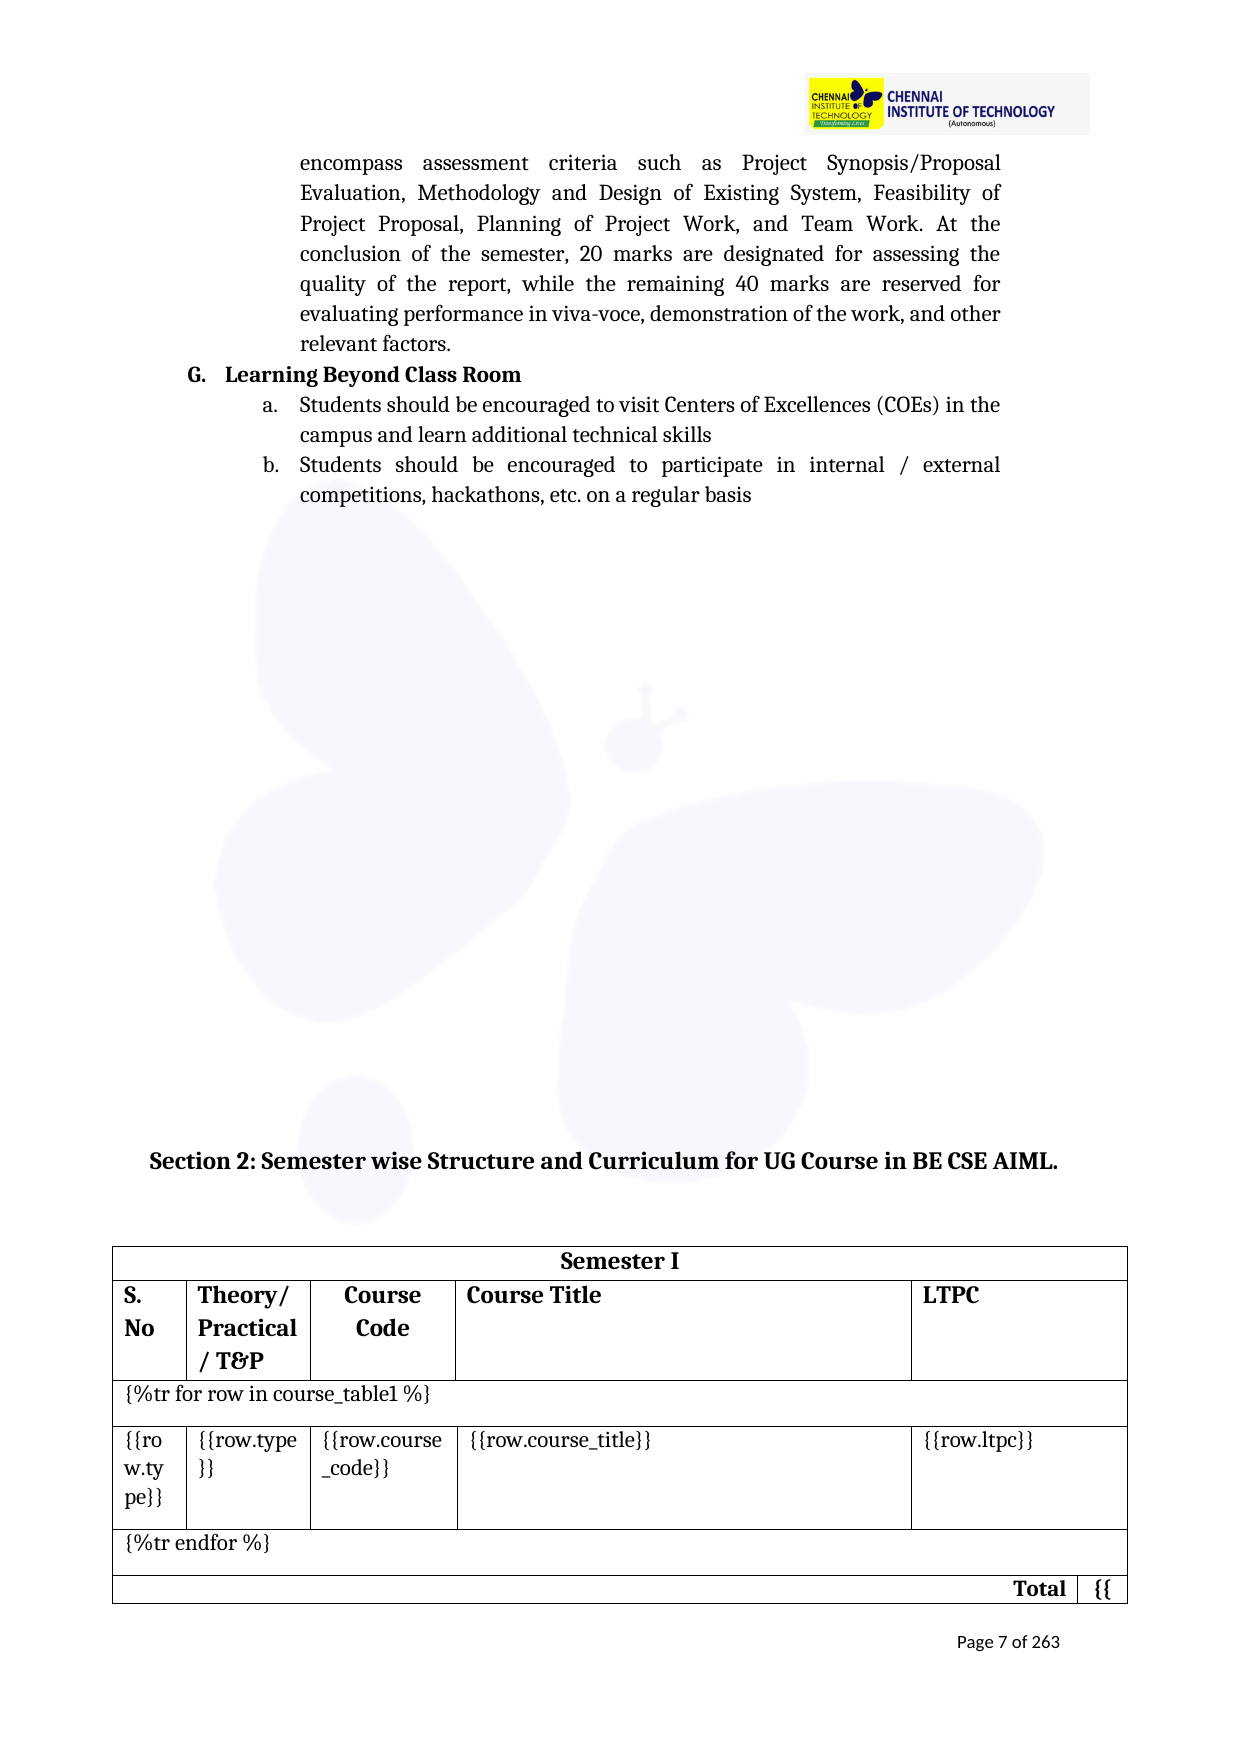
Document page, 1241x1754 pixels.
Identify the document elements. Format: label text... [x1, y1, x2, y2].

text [300, 150, 1002, 358]
list Learning Beyond Class Room [187, 361, 1002, 388]
table_cell {{row.type}} [113, 1427, 186, 1529]
table_cell S. No [113, 1281, 186, 1379]
picture [804, 73, 1091, 135]
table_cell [1078, 1576, 1127, 1603]
table_cell {{row.course_title}} [458, 1427, 911, 1529]
table_cell {%tr endfor %} [113, 1530, 1127, 1575]
table_cell Course Code [311, 1281, 455, 1379]
table_cell Course Title [456, 1281, 911, 1379]
table_cell {{row.type}} [187, 1427, 310, 1529]
table_header Semester I [113, 1247, 1127, 1280]
list Students should be encouraged to participate in internal / external competitions, hackathons, etc. on a regular basis [262, 452, 1002, 509]
text Section 2: Semester wise Structure and Curriculum for UG Course in BE CSE AIML. [150, 1147, 1090, 1176]
table_cell Theory/ Practical / T&P [187, 1281, 310, 1379]
table_cell {{row.course_code}} [311, 1427, 457, 1529]
list Students should be encouraged to visit Centers of Excellences (COEs) in the campus and learn additional technical skills [262, 392, 1002, 448]
table_cell {%tr for row in course_table1 %} [113, 1381, 1127, 1426]
table_cell Total [113, 1576, 1077, 1603]
table_cell LTPC [912, 1281, 1127, 1379]
table_cell {{row.ltpc}} [912, 1427, 1127, 1529]
